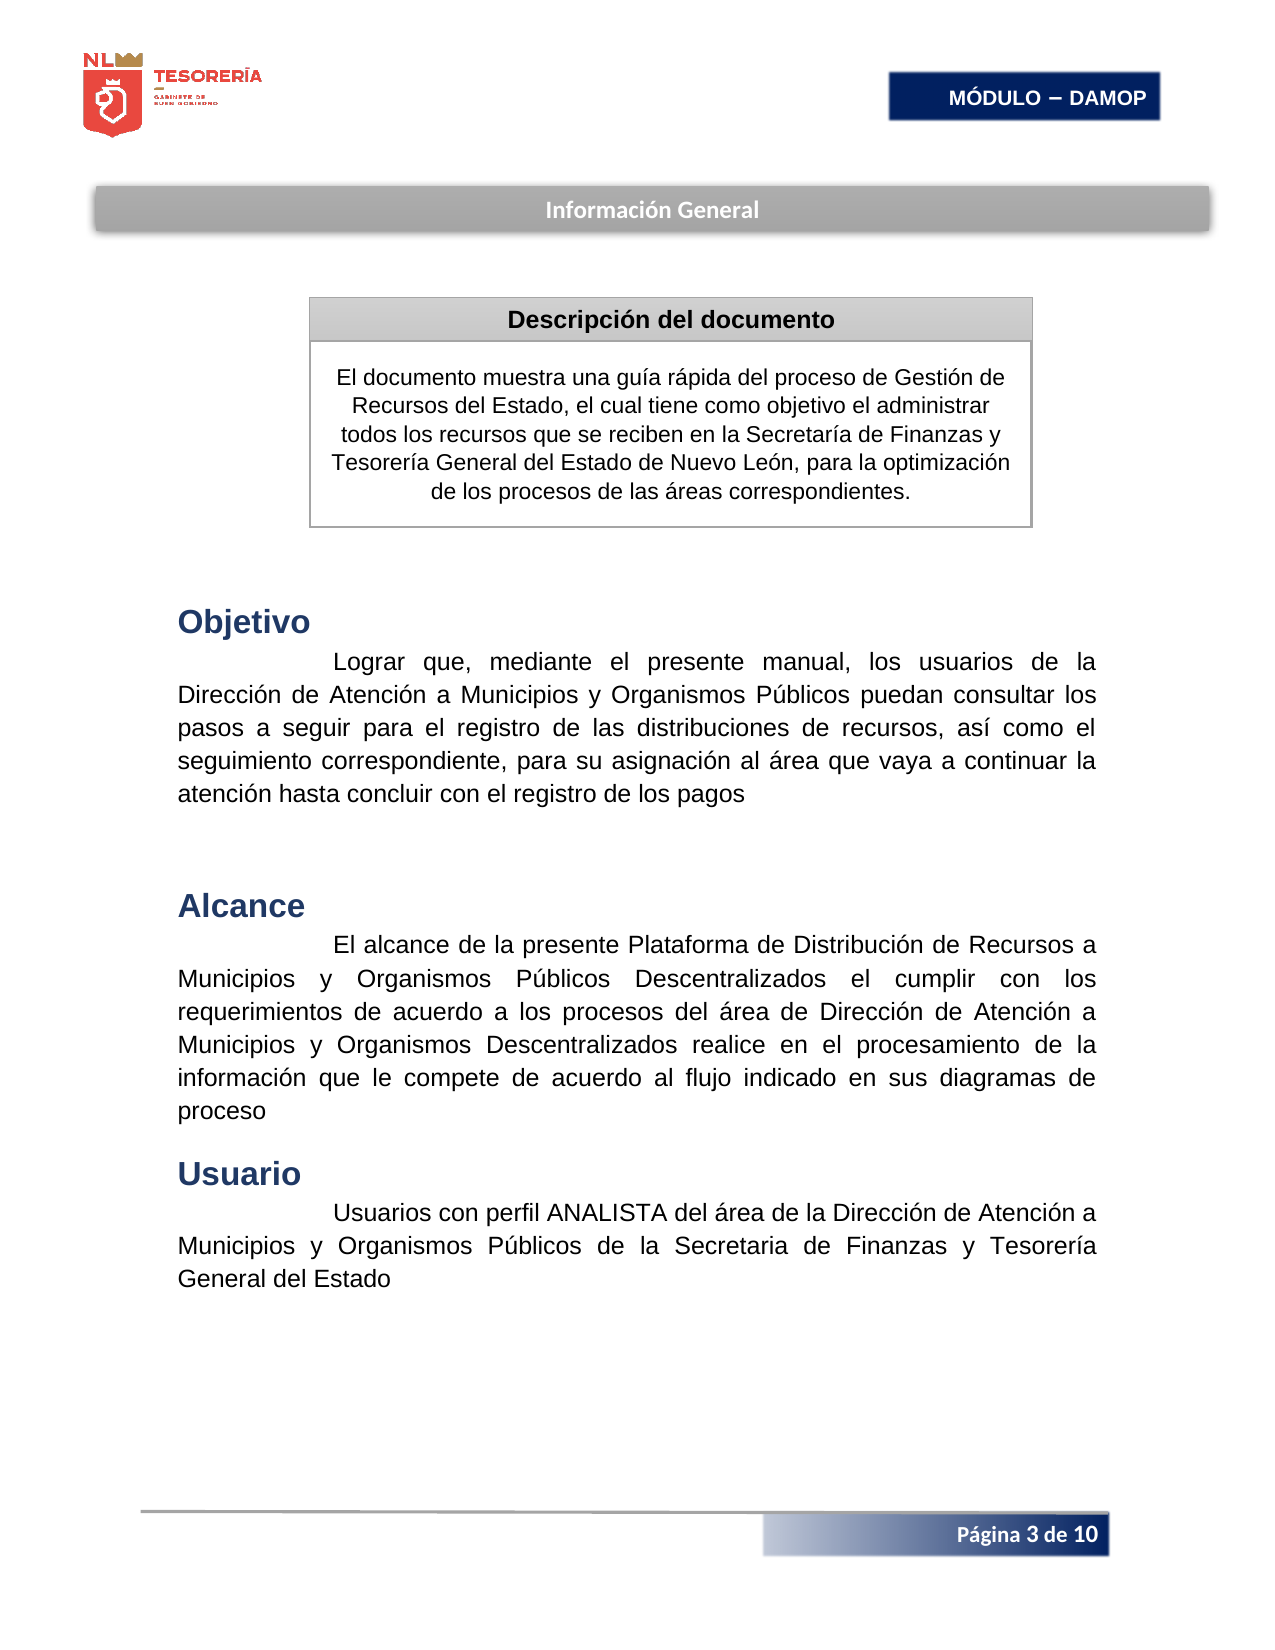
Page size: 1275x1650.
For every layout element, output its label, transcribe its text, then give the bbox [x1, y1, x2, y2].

text Usuarios con perfil ANALISTA del área de la Dirección de Atención a Municipios y Organismos Públicos de la Secretaria de Finanzas y Tesorería General del Estado [177, 1198, 1098, 1293]
text El alcance de la presente Plataforma de Distribución de Recursos a Municipios y Organismos Públicos Descentralizados el cumplir con los requerimientos de acuerdo a los procesos del área de Dirección de Atención a Municipios y Organismos Descentralizados realice en el procesamiento de la información que le compete de acuerdo al flujo indicado en sus diagramas de proceso [177, 931, 1098, 1124]
subtitle Alcance [177, 886, 1098, 925]
subtitle Objetivo [177, 602, 1098, 641]
subtitle Usuario [177, 1154, 1098, 1192]
text Lograr que, mediante el presente manual, los usuarios de la Dirección de Atención a Municipios y Organismos Públicos puedan consultar los pasos a seguir para el registro de las distribuciones de recursos, así como el seguimiento correspondiente, para su asignación al área que vaya a continuar la atención hasta concluir con el registro de los pagos [177, 647, 1098, 807]
picture [79, 43, 264, 140]
